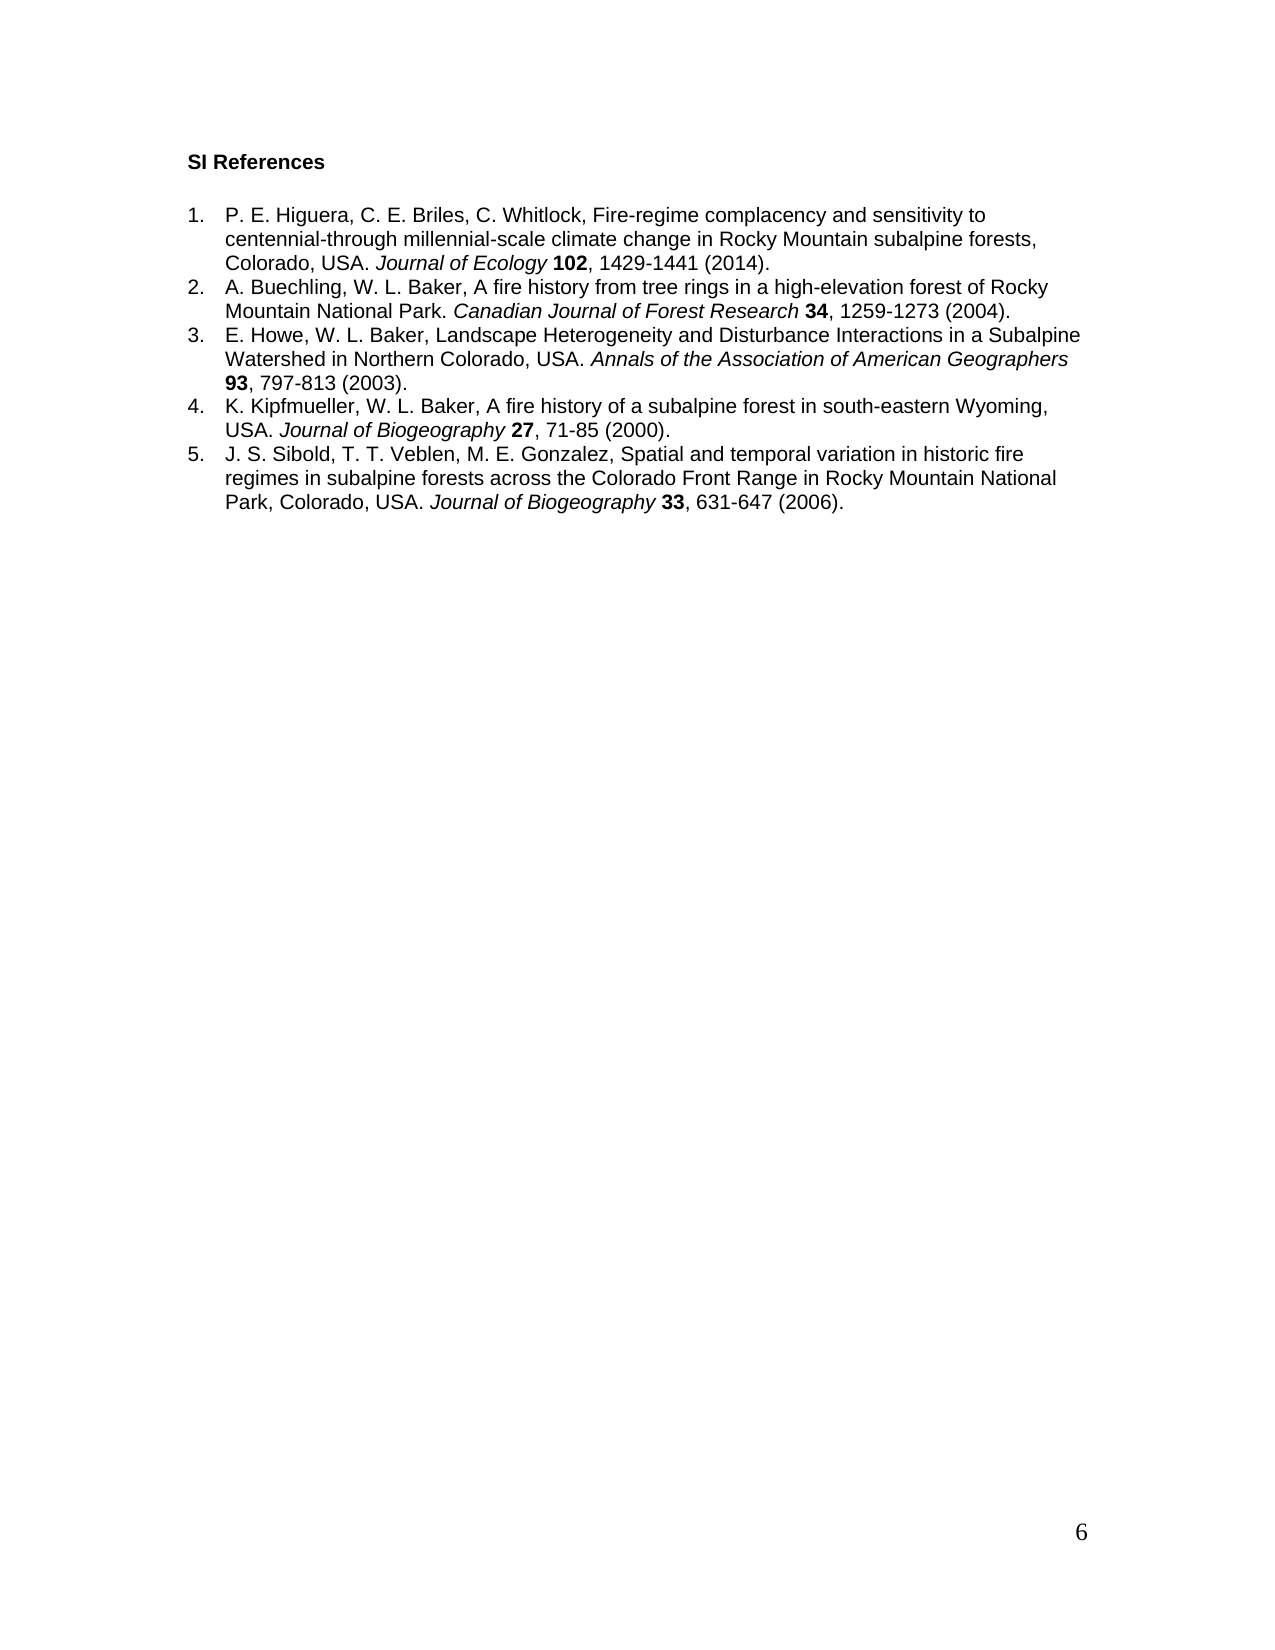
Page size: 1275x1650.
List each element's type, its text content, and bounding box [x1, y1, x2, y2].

text 4. K. Kipfmueller, W. L. Baker, A fire history of a subalpine forest in south-eastern Wyoming, USA. Journal of Biogeography 27, 71-85 (2000). [187, 394, 1087, 442]
text 5. J. S. Sibold, T. T. Veblen, M. E. Gonzalez, Spatial and temporal variation in historic fire regimes in subalpine forests across the Colorado Front Range in Rocky Mountain National Park, Colorado, USA. Journal of Biogeography 33, 631-647 (2006). [187, 442, 1087, 514]
text 2. A. Buechling, W. L. Baker, A fire history from tree rings in a high-elevation forest of Rocky Mountain National Park. Canadian Journal of Forest Research 34, 1259-1273 (2004). [187, 274, 1087, 322]
text 1. P. E. Higuera, C. E. Briles, C. Whitlock, Fire-regime complacency and sensitivity to centennial-through millennial-scale climate change in Rocky Mountain subalpine forests, Colorado, USA. Journal of Ecology 102, 1429-1441 (2014). [187, 203, 1087, 274]
text SI References [187, 150, 1087, 174]
text 3. E. Howe, W. L. Baker, Landscape Heterogeneity and Disturbance Interactions in a Subalpine Watershed in Northern Colorado, USA. Annals of the Association of American Geographers 93, 797-813 (2003). [187, 322, 1087, 394]
